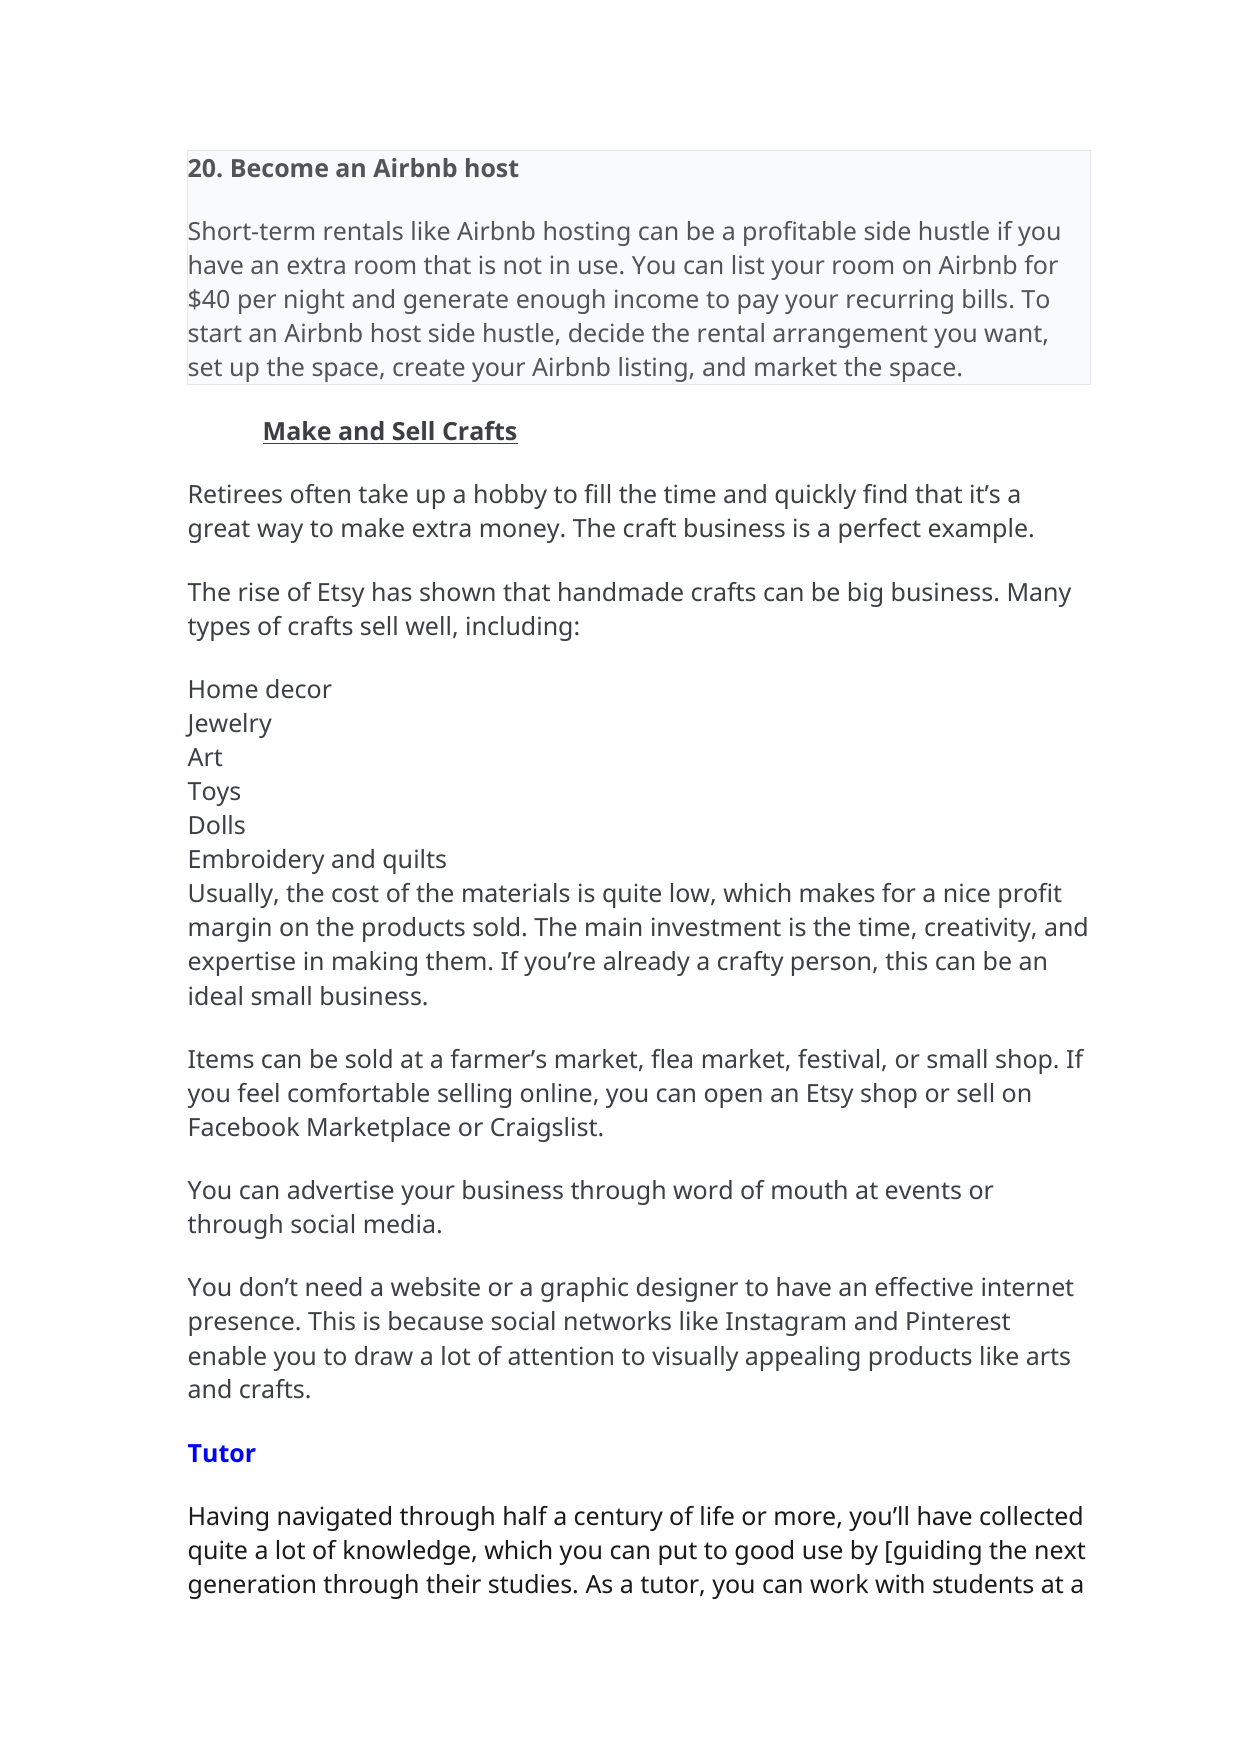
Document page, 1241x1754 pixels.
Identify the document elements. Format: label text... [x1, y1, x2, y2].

text Embroidery and quilts [187, 842, 1090, 876]
text You don’t need a website or a graphic designer to have an effective internet presence. This is because social networks like Instagram and Pinterest enable you to draw a lot of attention to visually appealing products like arts and crafts. [187, 1270, 1090, 1406]
text Jewelry [187, 706, 1090, 740]
text The rise of Etsy has shown that handmade crafts can be big business. Many types of crafts sell well, including: [187, 574, 1090, 642]
subtitle Tutor [187, 1435, 1090, 1469]
text Items can be sold at a farmer’s market, flea market, festival, or small shop. If you feel comfortable selling online, you can open an Etsy shop or sell on Facebook Marketplace or Craigslist. [187, 1041, 1090, 1143]
text Dolls [187, 808, 1090, 842]
text Toys [187, 774, 1090, 808]
text Short-term rentals like Airbnb hosting can be a profitable side hustle if you have an extra room that is not in use. You can list your room on Airbnb for $40 per night and generate enough income to pay your recurring bills. To start an Airbnb host side hustle, decide the rental arrangement you want, set up the space, create your Airbnb listing, and market the space. [188, 213, 1090, 384]
text Retirees often take up a hobby to fill the time and quickly find that it’s a great way to make extra money. The craft business is a perfect example. [187, 477, 1090, 545]
text Usually, the cost of the materials is quite low, which makes for a nice profit margin on the products sold. The main investment is the time, creativity, and expertise in making them. If you’re already a crafty person, this can be an ideal small business. [187, 876, 1090, 1012]
subtitle 20. Become an Airbnb host [188, 151, 1090, 184]
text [187, 1499, 1090, 1601]
text You can advertise your business through word of mouth at events or through social media. [187, 1173, 1090, 1241]
subtitle Make and Sell Crafts [262, 414, 1090, 448]
text Home decor [187, 672, 1090, 706]
text Art [187, 740, 1090, 774]
